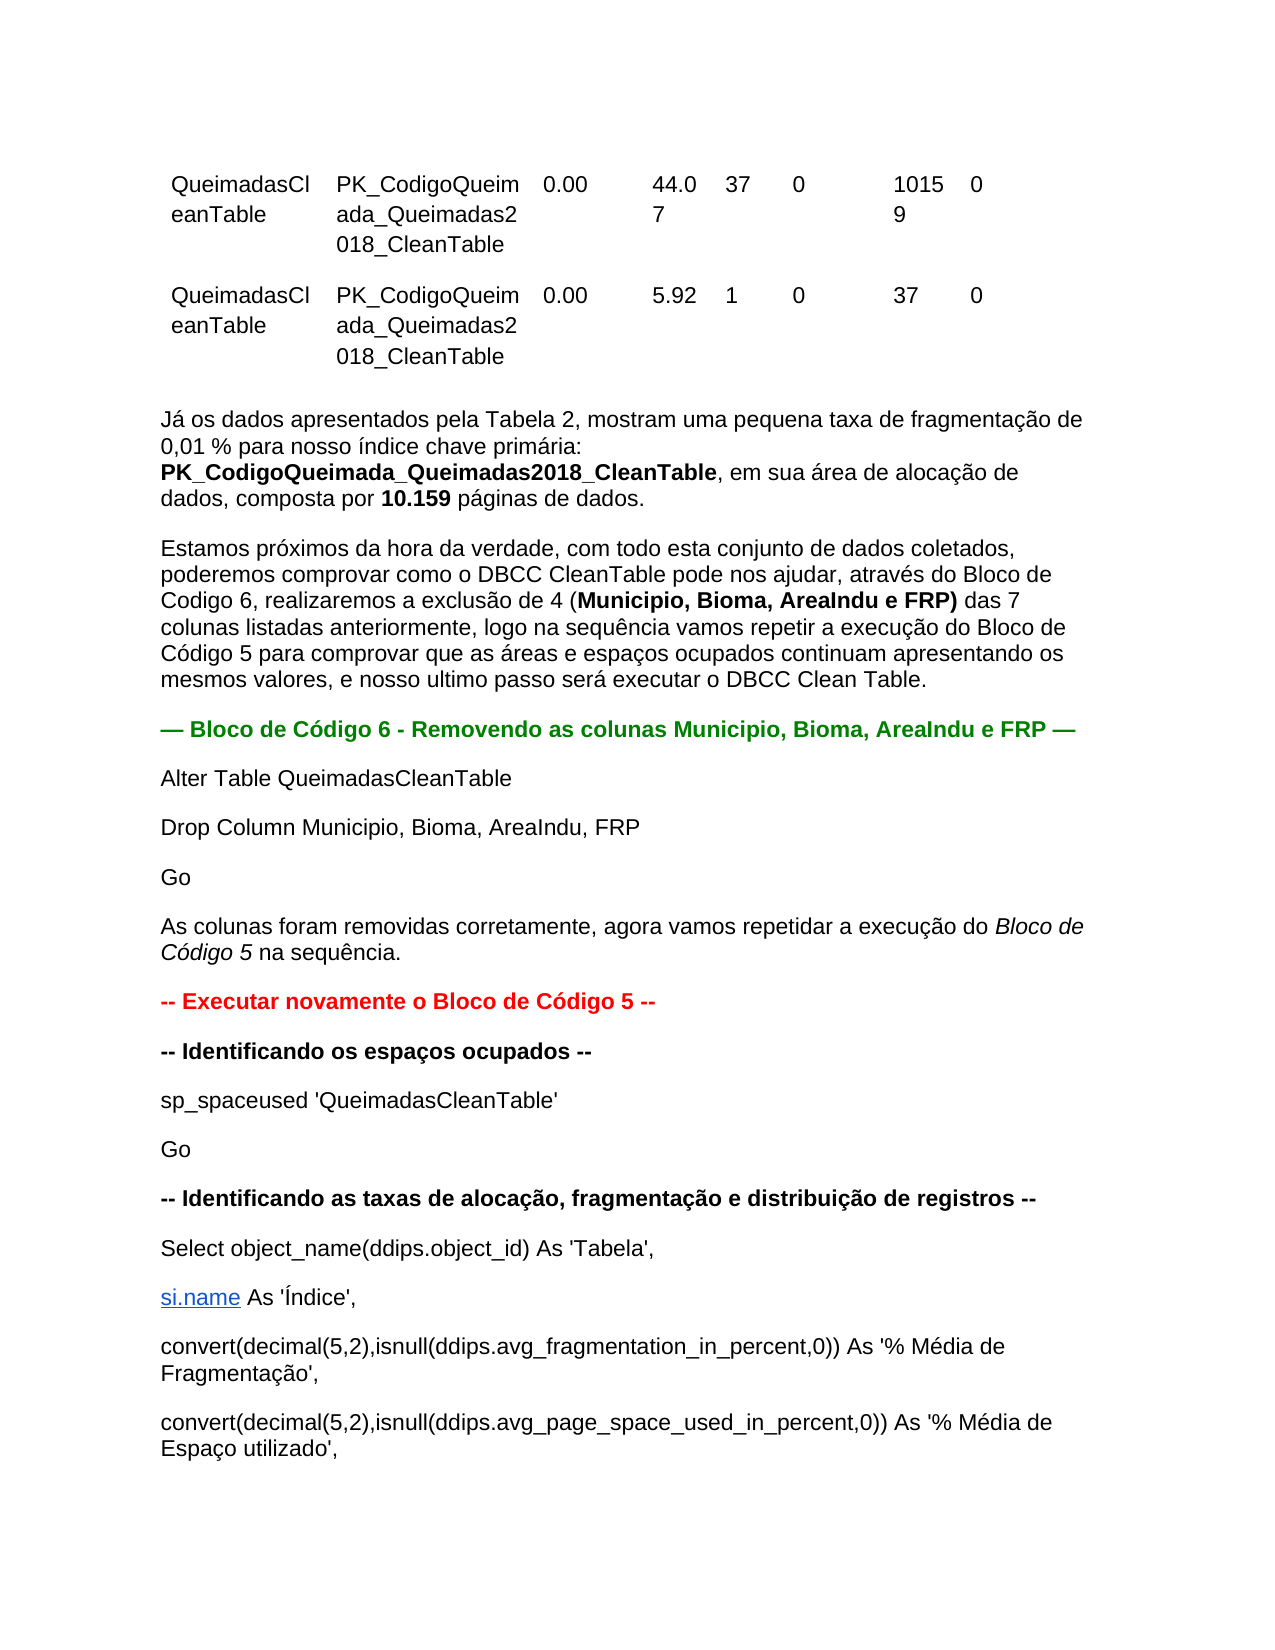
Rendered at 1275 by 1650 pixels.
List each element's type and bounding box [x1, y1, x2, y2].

table_header [150, 150, 1097, 1472]
